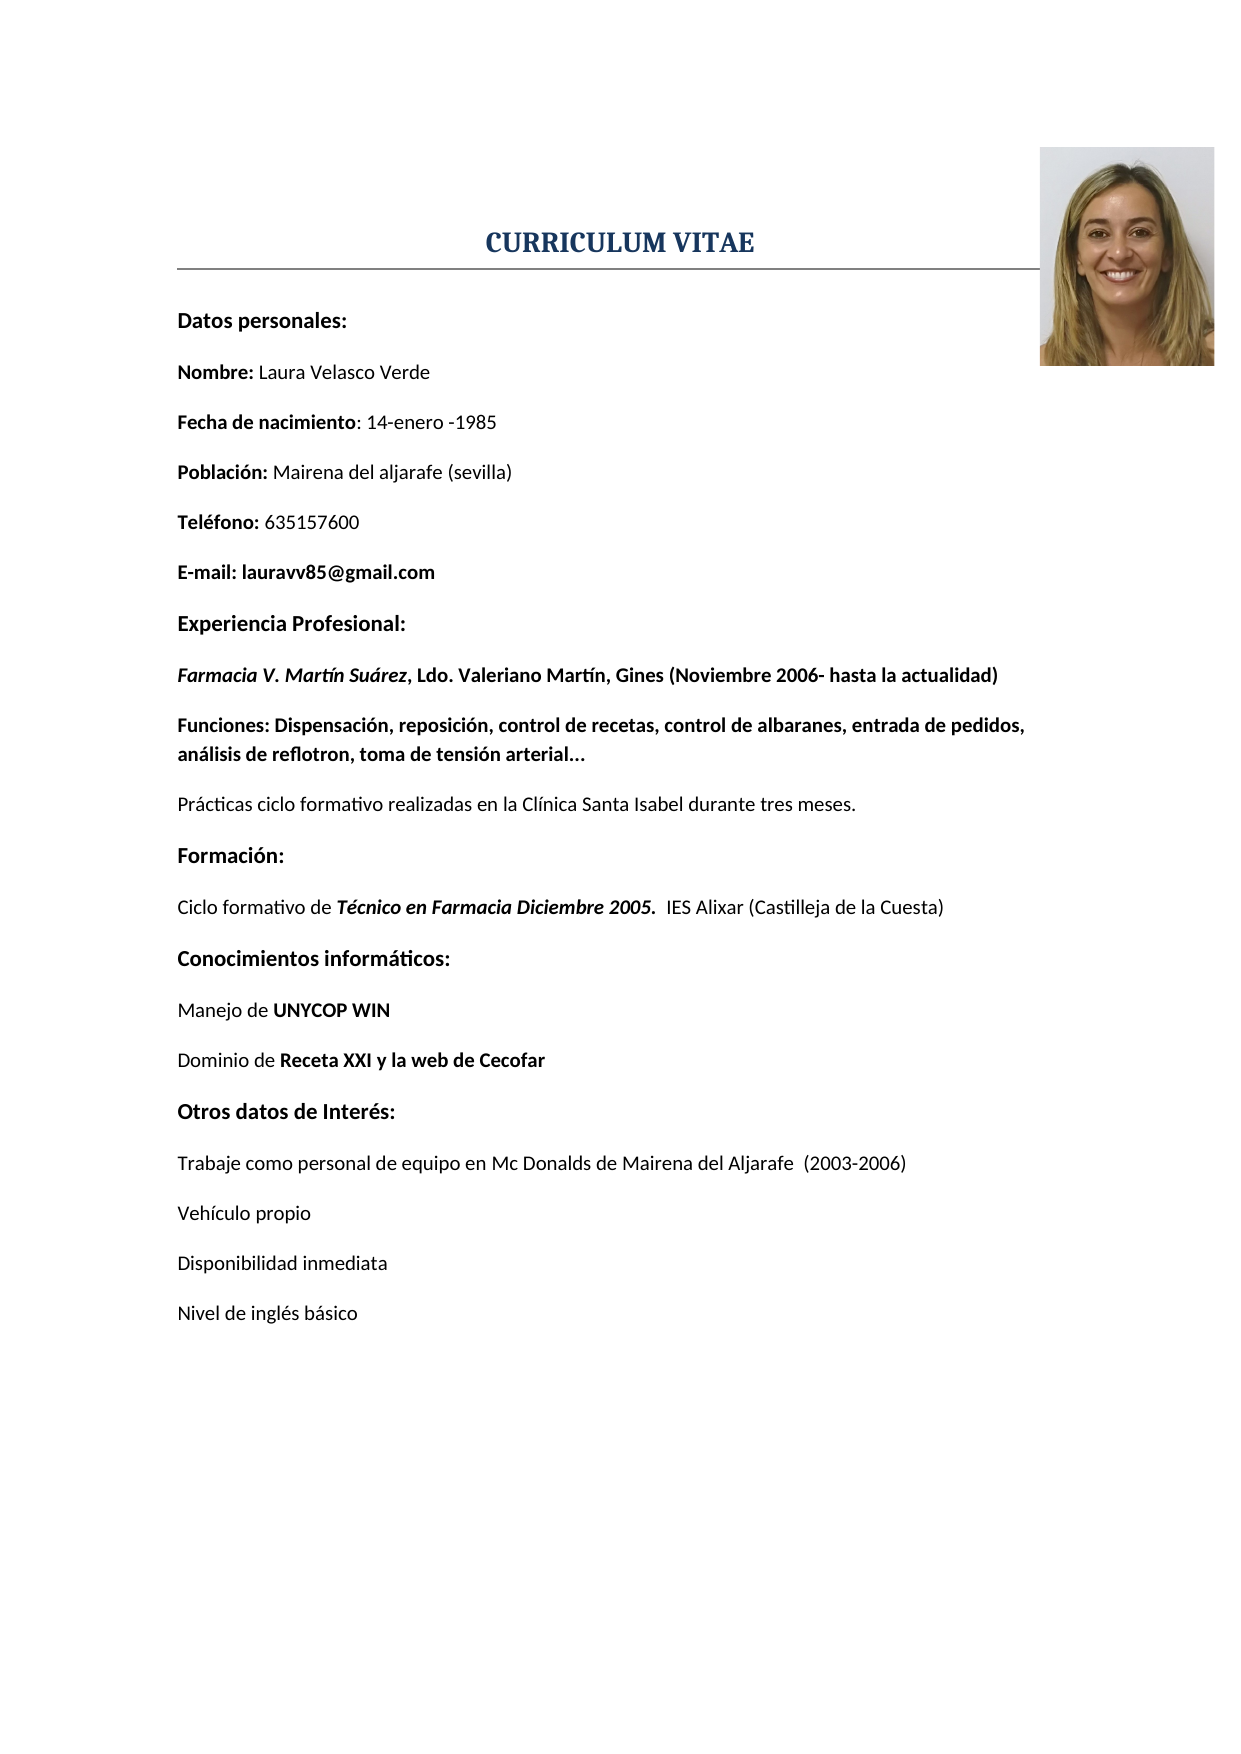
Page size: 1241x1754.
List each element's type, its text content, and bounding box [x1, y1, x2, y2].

text CURRICULUM VITAE [177, 226, 1039, 268]
text Experiencia Profesional: [177, 609, 1063, 637]
text Manejo de UNYCOP WIN [177, 997, 1063, 1023]
text Población: Mairena del aljarafe (sevilla) [177, 459, 1063, 484]
text Vehículo propio [177, 1200, 1063, 1226]
text Nombre: Laura Velasco Verde [177, 359, 1063, 384]
text Nivel de inglés básico [177, 1300, 1063, 1326]
picture [1039, 147, 1215, 366]
text Datos personales: [177, 306, 1039, 334]
text Otros datos de Interés: [177, 1097, 1063, 1125]
text Disponibilidad inmediata [177, 1250, 1063, 1276]
text Fecha de nacimiento: 14-enero -1985 [177, 409, 1063, 434]
text Trabaje como personal de equipo en Mc Donalds de Mairena del Aljarafe (2003-2006) [177, 1150, 1063, 1176]
text Formación: [177, 841, 1063, 869]
text E-mail: lauravv85@gmail.com [177, 559, 1063, 584]
text Conocimientos informáticos: [177, 944, 1063, 972]
text Prácticas ciclo formativo realizadas en la Clínica Santa Isabel durante tres meses. [177, 791, 1063, 817]
text Funciones: Dispensación, reposición, control de recetas, control de albaranes, entrada de pedidos, análisis de reflotron, toma de tensión arterial... [177, 712, 1063, 767]
text Farmacia V. Martín Suárez, Ldo. Valeriano Martín, Gines (Noviembre 2006- hasta la actualidad) [177, 662, 1063, 687]
text Ciclo formativo de Técnico en Farmacia Diciembre 2005. IES Alixar (Castilleja de la Cuesta) [177, 894, 1063, 919]
text Dominio de Receta XXI y la web de Cecofar [177, 1047, 1063, 1073]
text Teléfono: 635157600 [177, 509, 1063, 534]
